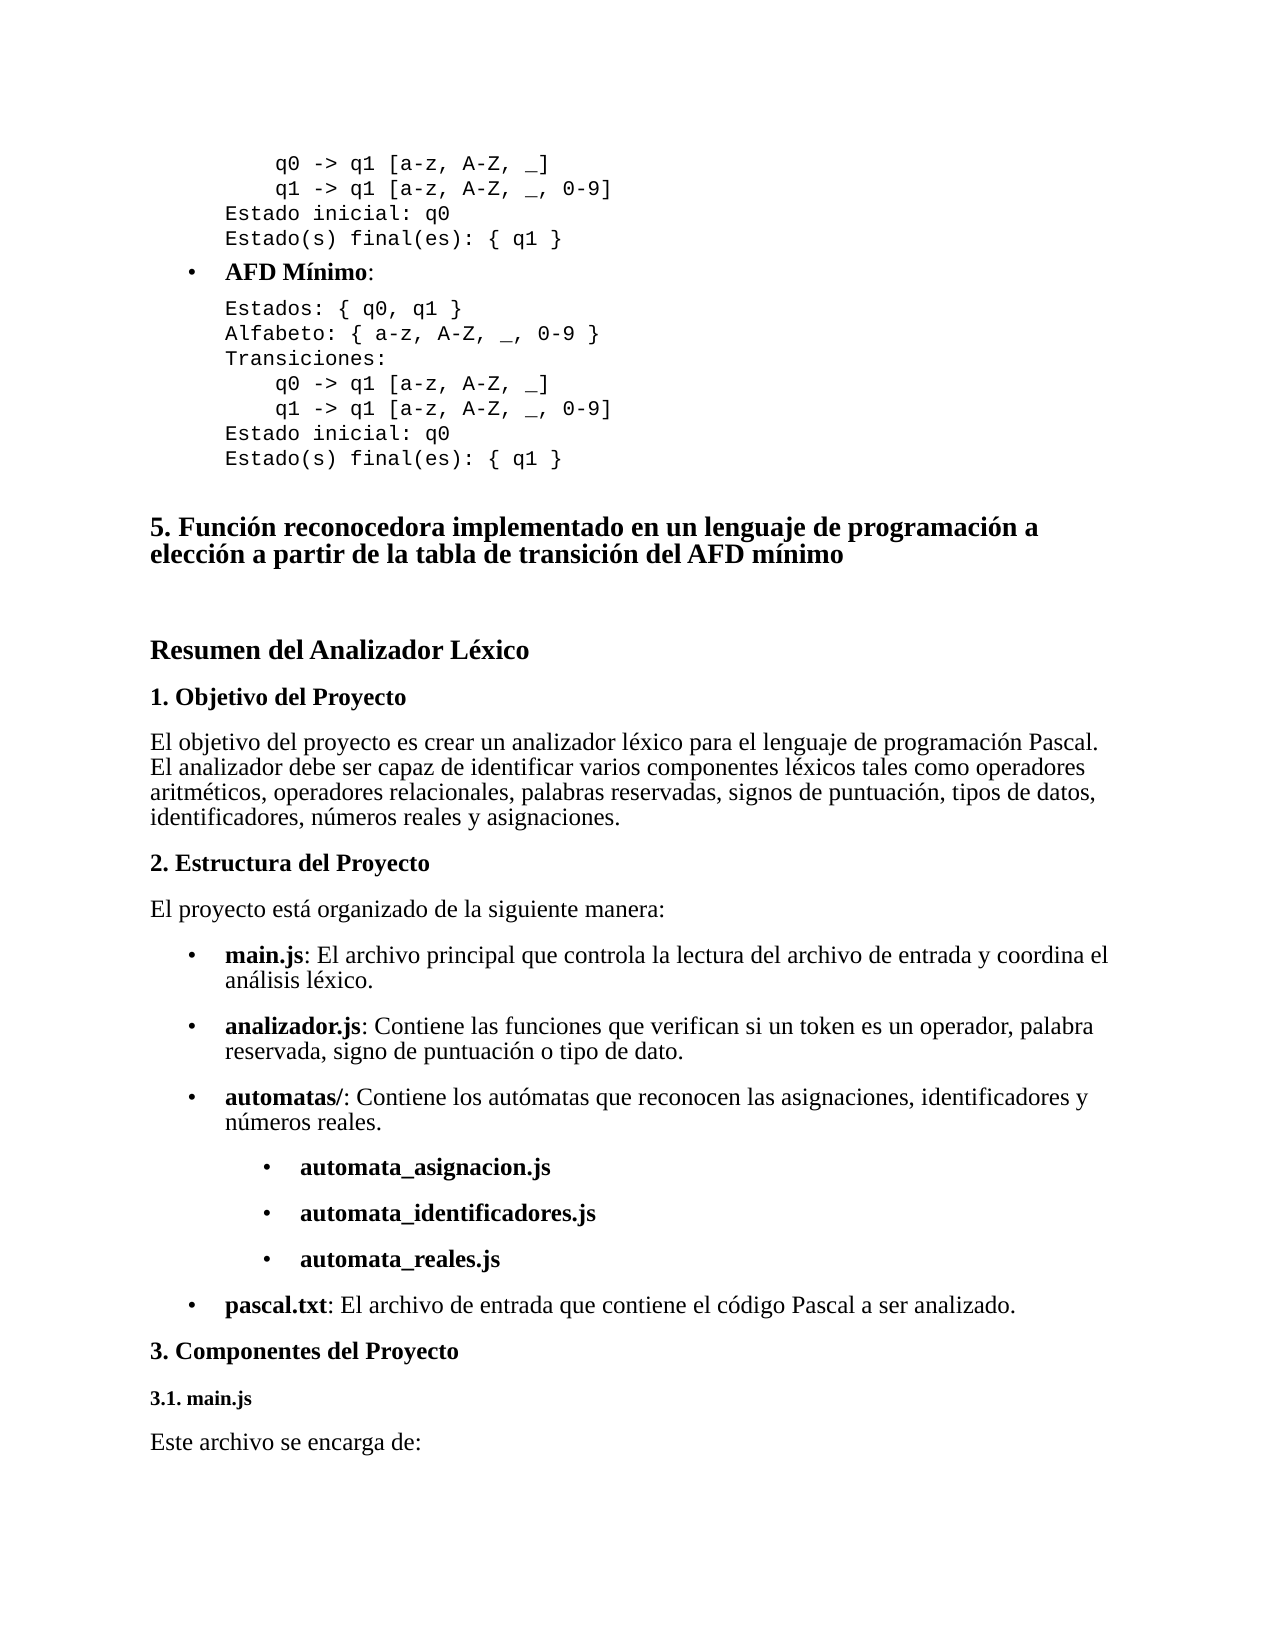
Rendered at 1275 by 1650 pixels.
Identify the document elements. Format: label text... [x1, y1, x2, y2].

text Alfabeto: { a-z, A-Z, _, 0-9 } [225, 321, 1125, 346]
text Estado inicial: q0 [225, 421, 1125, 446]
text Resumen del Analizador Léxico [150, 639, 1125, 664]
text 2. Estructura del Proyecto [150, 852, 1125, 877]
list automata_asignacion.js [262, 1156, 1125, 1181]
text Estado(s) final(es): { q1 } [225, 225, 1125, 250]
text q0 -> q1 [a-z, A-Z, _] [225, 371, 1125, 396]
list automatas/: Contiene los autómatas que reconocen las asignaciones, identificadores y números reales. [187, 1085, 1125, 1135]
list analizador.js: Contiene las funciones que verifican si un token es un operador, palabra reservada, signo de puntuación o tipo de dato. [187, 1014, 1125, 1064]
text 1. Objetivo del Proyecto [150, 685, 1125, 710]
list pascal.txt: El archivo de entrada que contiene el código Pascal a ser analizado. [187, 1293, 1125, 1318]
text Estado inicial: q0 [225, 200, 1125, 225]
text Transiciones: [225, 346, 1125, 371]
list AFD Mínimo: [187, 260, 1125, 285]
text Estado(s) final(es): { q1 } [225, 446, 1125, 471]
text q0 -> q1 [a-z, A-Z, _] [225, 150, 1125, 175]
text Este archivo se encarga de: [150, 1431, 1125, 1456]
list automata_reales.js [262, 1247, 1125, 1272]
text El proyecto está organizado de la siguiente manera: [150, 897, 1125, 922]
text q1 -> q1 [a-z, A-Z, _, 0-9] [225, 175, 1125, 200]
text 3.1. main.js [150, 1385, 1125, 1410]
list automata_identificadores.js [262, 1202, 1125, 1227]
list main.js: El archivo principal que controla la lectura del archivo de entrada y coordina el análisis léxico. [187, 943, 1125, 993]
text 5. Función reconocedora implementado en un lenguaje de programación a elección a partir de la tabla de transición del AFD mínimo [150, 514, 1125, 568]
text 3. Componentes del Proyecto [150, 1339, 1125, 1364]
text Estados: { q0, q1 } [225, 296, 1125, 321]
text El objetivo del proyecto es crear un analizador léxico para el lenguaje de programación Pascal. El analizador debe ser capaz de identificar varios componentes léxicos tales como operadores aritméticos, operadores relacionales, palabras reservadas, signos de puntuación, tipos de datos, identificadores, números reales y asignaciones. [150, 731, 1125, 831]
text q1 -> q1 [a-z, A-Z, _, 0-9] [225, 396, 1125, 421]
